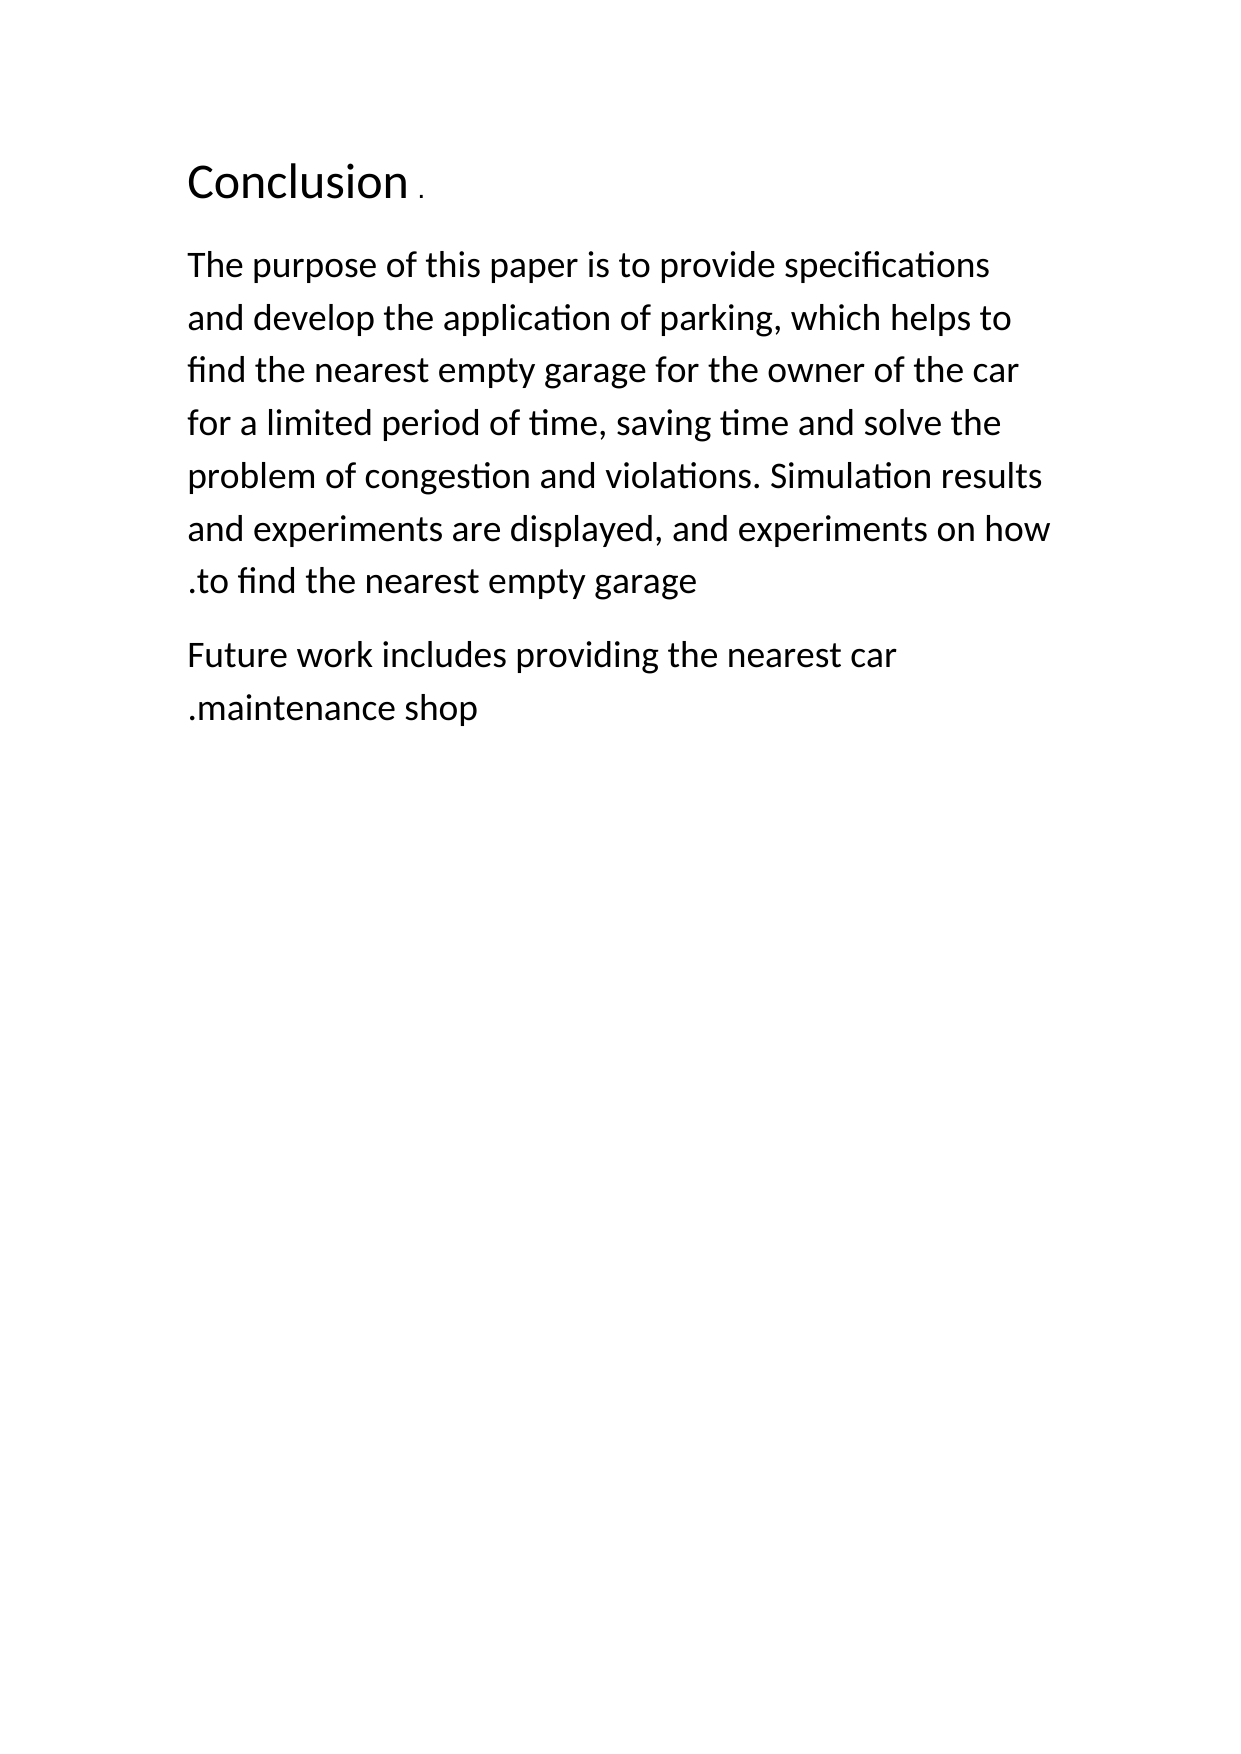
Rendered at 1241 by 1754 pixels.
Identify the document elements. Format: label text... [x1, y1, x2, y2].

text . Conclusion [187, 150, 1053, 211]
text Future work includes providing the nearest car maintenance shop. [187, 631, 1053, 729]
text The purpose of this paper is to provide specifications and develop the application of parking, which helps to find the nearest empty garage for the owner of the car for a limited period of time, saving time and solve the problem of congestion and violations. Simulation results and experiments are displayed, and experiments on how to find the nearest empty garage. [187, 241, 1053, 603]
